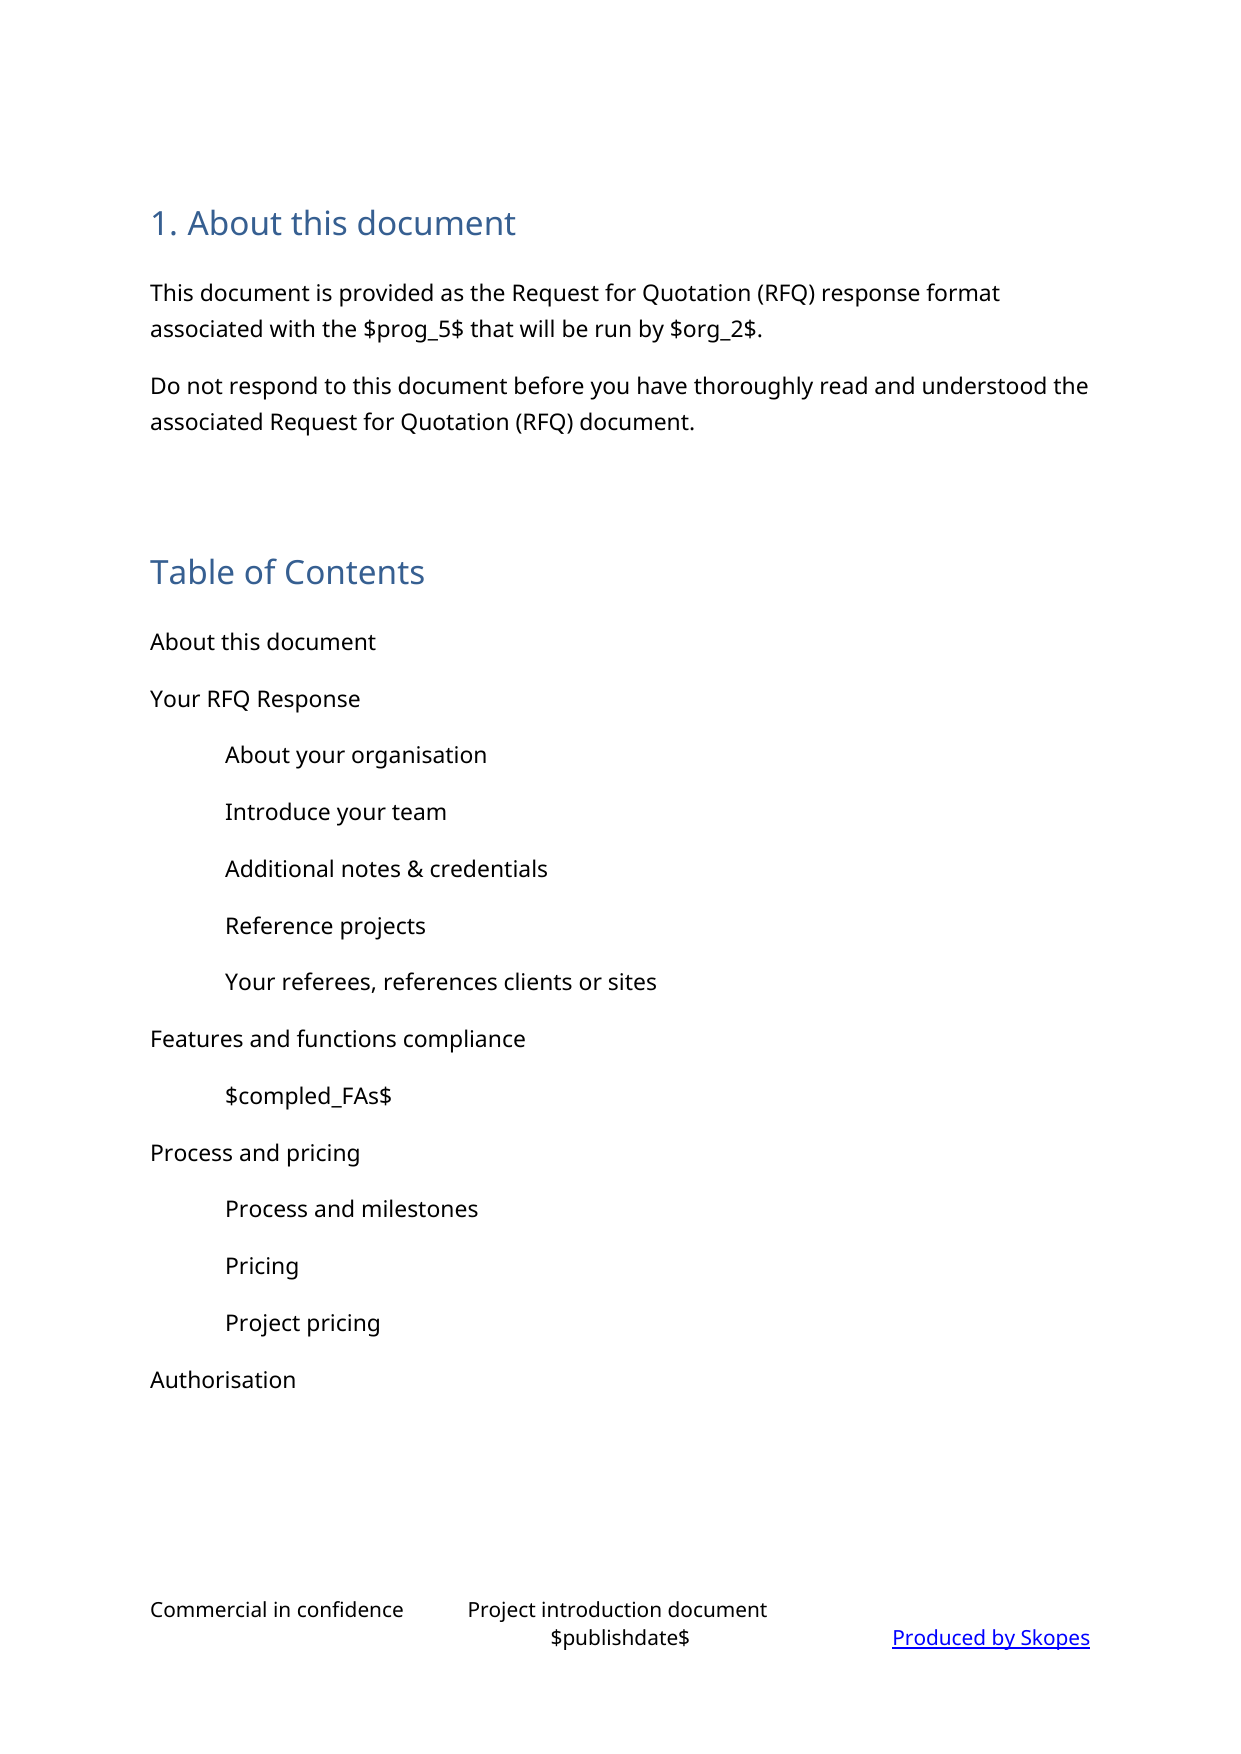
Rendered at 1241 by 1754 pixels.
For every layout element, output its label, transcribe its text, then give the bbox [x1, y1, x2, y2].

subtitle Table of Contents [150, 548, 1090, 594]
text Process and milestones [225, 1193, 1090, 1225]
text Authorisation [150, 1364, 1090, 1395]
text Your referees, references clients or sites [225, 966, 1090, 998]
text Features and functions compliance [150, 1023, 1090, 1054]
text This document is provided as the Request for Quotation (RFQ) response format associated with the $prog_5$ that will be run by $org_2$. [150, 277, 1090, 344]
text Project pricing [225, 1307, 1090, 1338]
text $compled_FAs$ [225, 1080, 1090, 1111]
text About your organisation [225, 739, 1090, 771]
text Pricing [225, 1250, 1090, 1281]
text Introduce your team [225, 796, 1090, 827]
subtitle About this document [150, 200, 1090, 245]
text About this document [150, 626, 1090, 657]
text Your RFQ Response [150, 682, 1090, 714]
text Process and pricing [150, 1137, 1090, 1168]
text Reference projects [225, 909, 1090, 941]
text Do not respond to this document before you have thoroughly read and understood the associated Request for Quotation (RFQ) document. [150, 370, 1090, 437]
text Additional notes & credentials [225, 853, 1090, 884]
